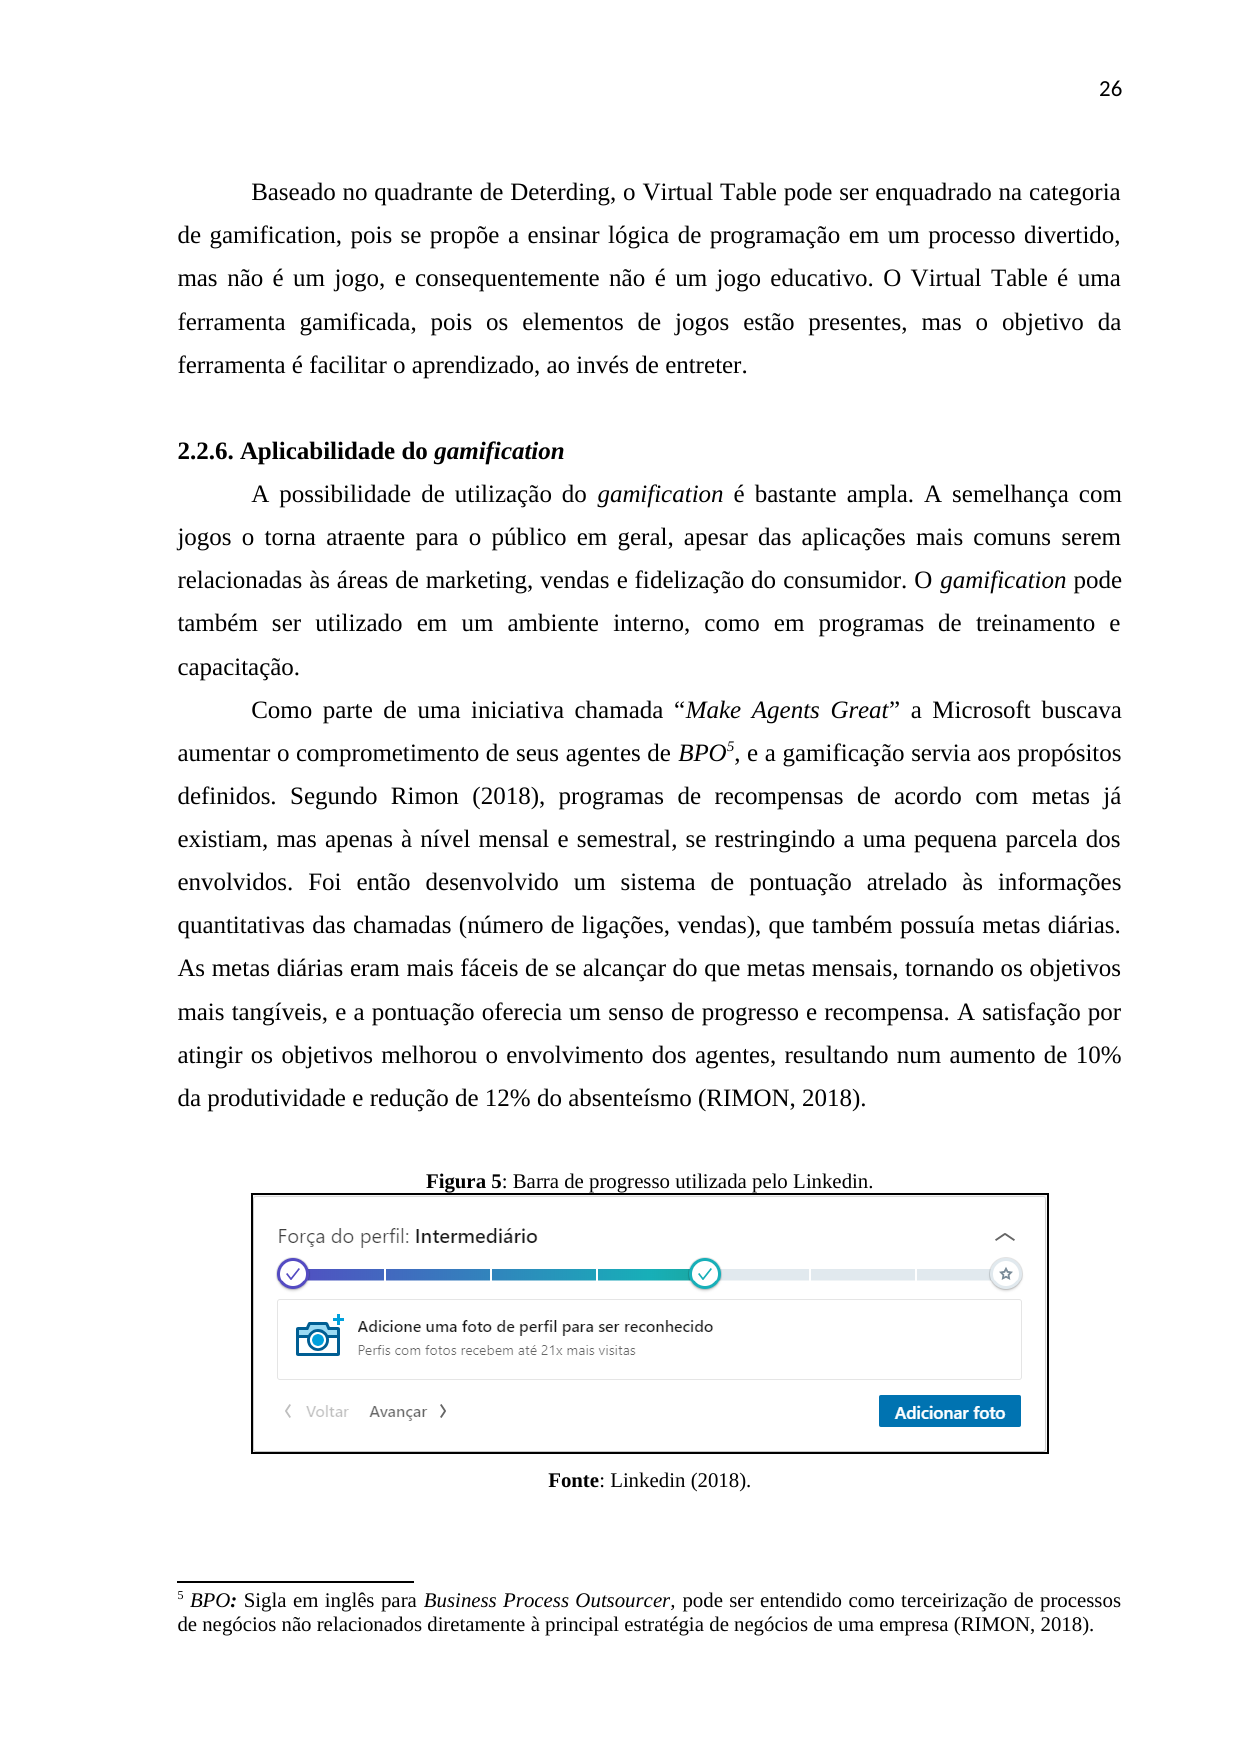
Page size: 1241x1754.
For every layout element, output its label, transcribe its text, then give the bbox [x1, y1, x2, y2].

picture [253, 1195, 1047, 1452]
text A possibilidade de utilização do gamification é bastante ampla. A semelhança com jogos o torna atraente para o público em geral, apesar das aplicações mais comuns serem relacionadas às áreas de marketing, vendas e fidelização do consumidor. O gamification pode também ser utilizado em um ambiente interno, como em programas de treinamento e capacitação. [177, 479, 1122, 680]
subtitle Aplicabilidade do gamification [177, 436, 1122, 465]
text Baseado no quadrante de Deterding, o Virtual Table pode ser enquadrado na categoria de gamification, pois se propõe a ensinar lógica de programação em um processo divertido, mas não é um jogo, e consequentemente não é um jogo educativo. O Virtual Table é uma ferramenta gamificada, pois os elementos de jogos estão presentes, mas o objetivo da ferramenta é facilitar o aprendizado, ao invés de entreter. [177, 177, 1122, 378]
text Como parte de uma iniciativa chamada “Make Agents Great” a Microsoft buscava aumentar o comprometimento de seus agentes de BPO, e a gamificação servia aos propósitos definidos. Segundo Rimon (2018), programas de recompensas de acordo com metas já existiam, mas apenas à nível mensal e semestral, se restringindo a uma pequena parcela dos envolvidos. Foi então desenvolvido um sistema de pontuação atrelado às informações quantitativas das chamadas (número de ligações, vendas), que também possuía metas diárias. As metas diárias eram mais fáceis de se alcançar do que metas mensais, tornando os objetivos mais tangíveis, e a pontuação oferecia um senso de progresso e recompensa. A satisfação por atingir os objetivos melhorou o envolvimento dos agentes, resultando num aumento de 10% da produtividade e redução de 12% do absenteísmo (RIMON, 2018). [177, 695, 1122, 1112]
text Figura 5: Barra de progresso utilizada pelo Linkedin. [177, 1169, 1122, 1193]
text Fonte: Linkedin (2018). [177, 1468, 1122, 1492]
